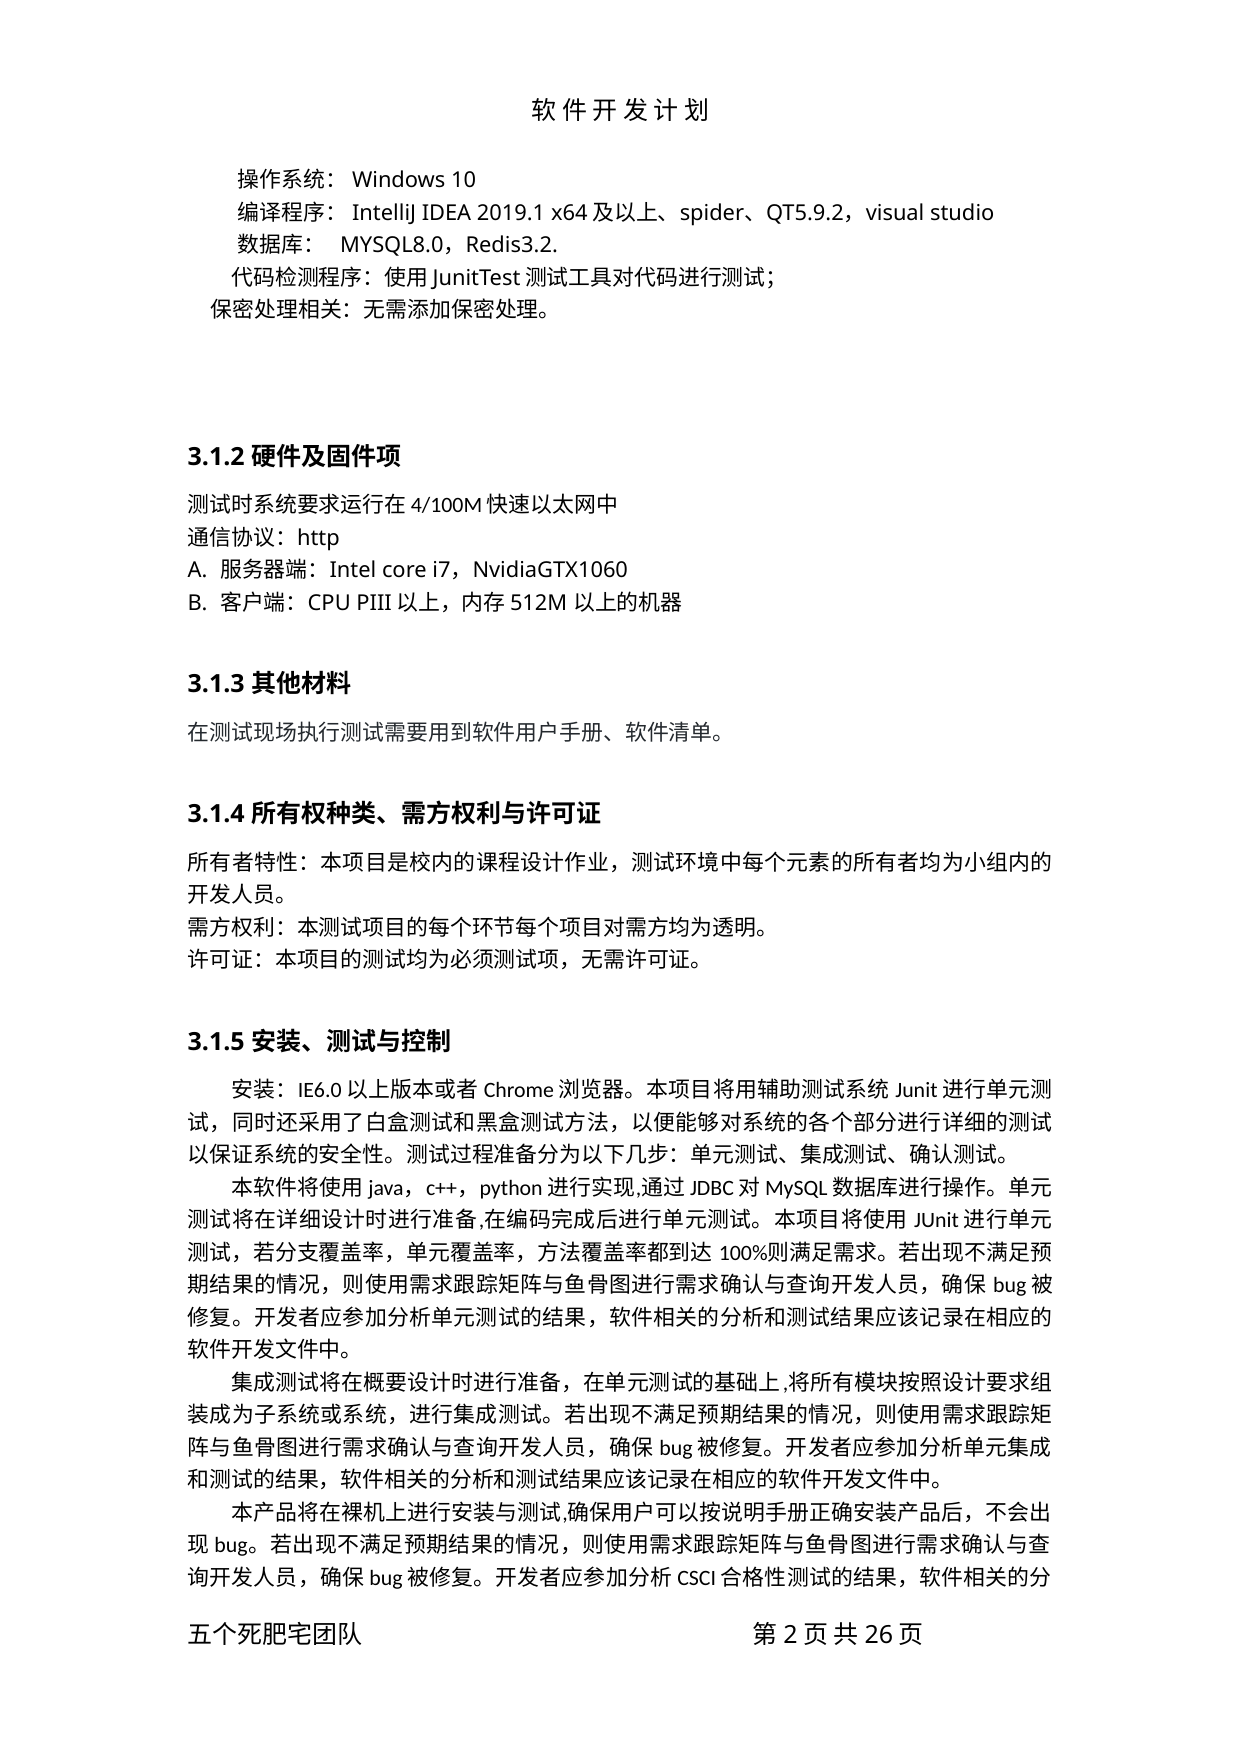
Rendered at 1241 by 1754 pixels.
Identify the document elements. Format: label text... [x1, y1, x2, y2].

list 3.1.3 其他材料 [187, 649, 1053, 714]
list 服务器端：Intel core i7，NvidiaGTX1060 [187, 552, 1053, 584]
list 客户端：CPU PIII以上，内存512M 以上的机器 [187, 584, 1053, 617]
text 编译程序： IntelliJ IDEA 2019.1 x64及以上、spider、QT5.9.2，visual studio [187, 194, 1053, 227]
list 3.1.5 安装、测试与控制 [187, 1007, 1053, 1072]
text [187, 1494, 1053, 1592]
list 在测试现场执行测试需要用到软件用户手册、软件清单。 [187, 714, 1053, 747]
list 3.1.4 所有权种类、需方权利与许可证 [187, 779, 1053, 844]
text 安装：IE6.0以上版本或者Chrome浏览器。本项目将用辅助测试系统Junit进行单元测试，同时还采用了白盒测试和黑盒测试方法，以便能够对系统的各个部分进行详细的测试，以保证系统的安全性。测试过程准备分为以下几步：单元测试、集成测试、确认测试。 [187, 1072, 1053, 1169]
text 代码检测程序：使用JunitTest测试工具对代码进行测试； [187, 259, 1053, 292]
text 所有者特性：本项目是校内的课程设计作业，测试环境中每个元素的所有者均为小组内的开发人员。 [187, 844, 1053, 909]
text 许可证：本项目的测试均为必须测试项，无需许可证。 [187, 942, 1053, 974]
text 数据库： MYSQL8.0，Redis3.2. [187, 227, 1053, 259]
text 保密处理相关：无需添加保密处理。 [187, 292, 1053, 324]
text 本软件将使用java，c++，python进行实现,通过JDBC对MySQL数据库进行操作。单元测试将在详细设计时进行准备,在编码完成后进行单元测试。本项目将使用JUnit进行单元测试，若分支覆盖率，单元覆盖率，方法覆盖率都到达100%则满足需求。若出现不满足预期结果的情况，则使用需求跟踪矩阵与鱼骨图进行需求确认与查询开发人员，确保bug被修复。开发者应参加分析单元测试的结果，软件相关的分析和测试结果应该记录在相应的软件开发文件中。 [187, 1169, 1053, 1364]
text 需方权利：本测试项目的每个环节每个项目对需方均为透明。 [187, 909, 1053, 942]
text 3.1.2 硬件及固件项 [187, 422, 1053, 487]
text 测试时系统要求运行在4/100M快速以太网中 [187, 487, 1053, 519]
text 操作系统： Windows 10 [187, 162, 1053, 194]
text 集成测试将在概要设计时进行准备，在单元测试的基础上,将所有模块按照设计要求组装成为子系统或系统，进行集成测试。若出现不满足预期结果的情况，则使用需求跟踪矩阵与鱼骨图进行需求确认与查询开发人员，确保bug被修复。开发者应参加分析单元集成和测试的结果，软件相关的分析和测试结果应该记录在相应的软件开发文件中。 [187, 1364, 1053, 1494]
text 通信协议：http [187, 519, 1053, 552]
